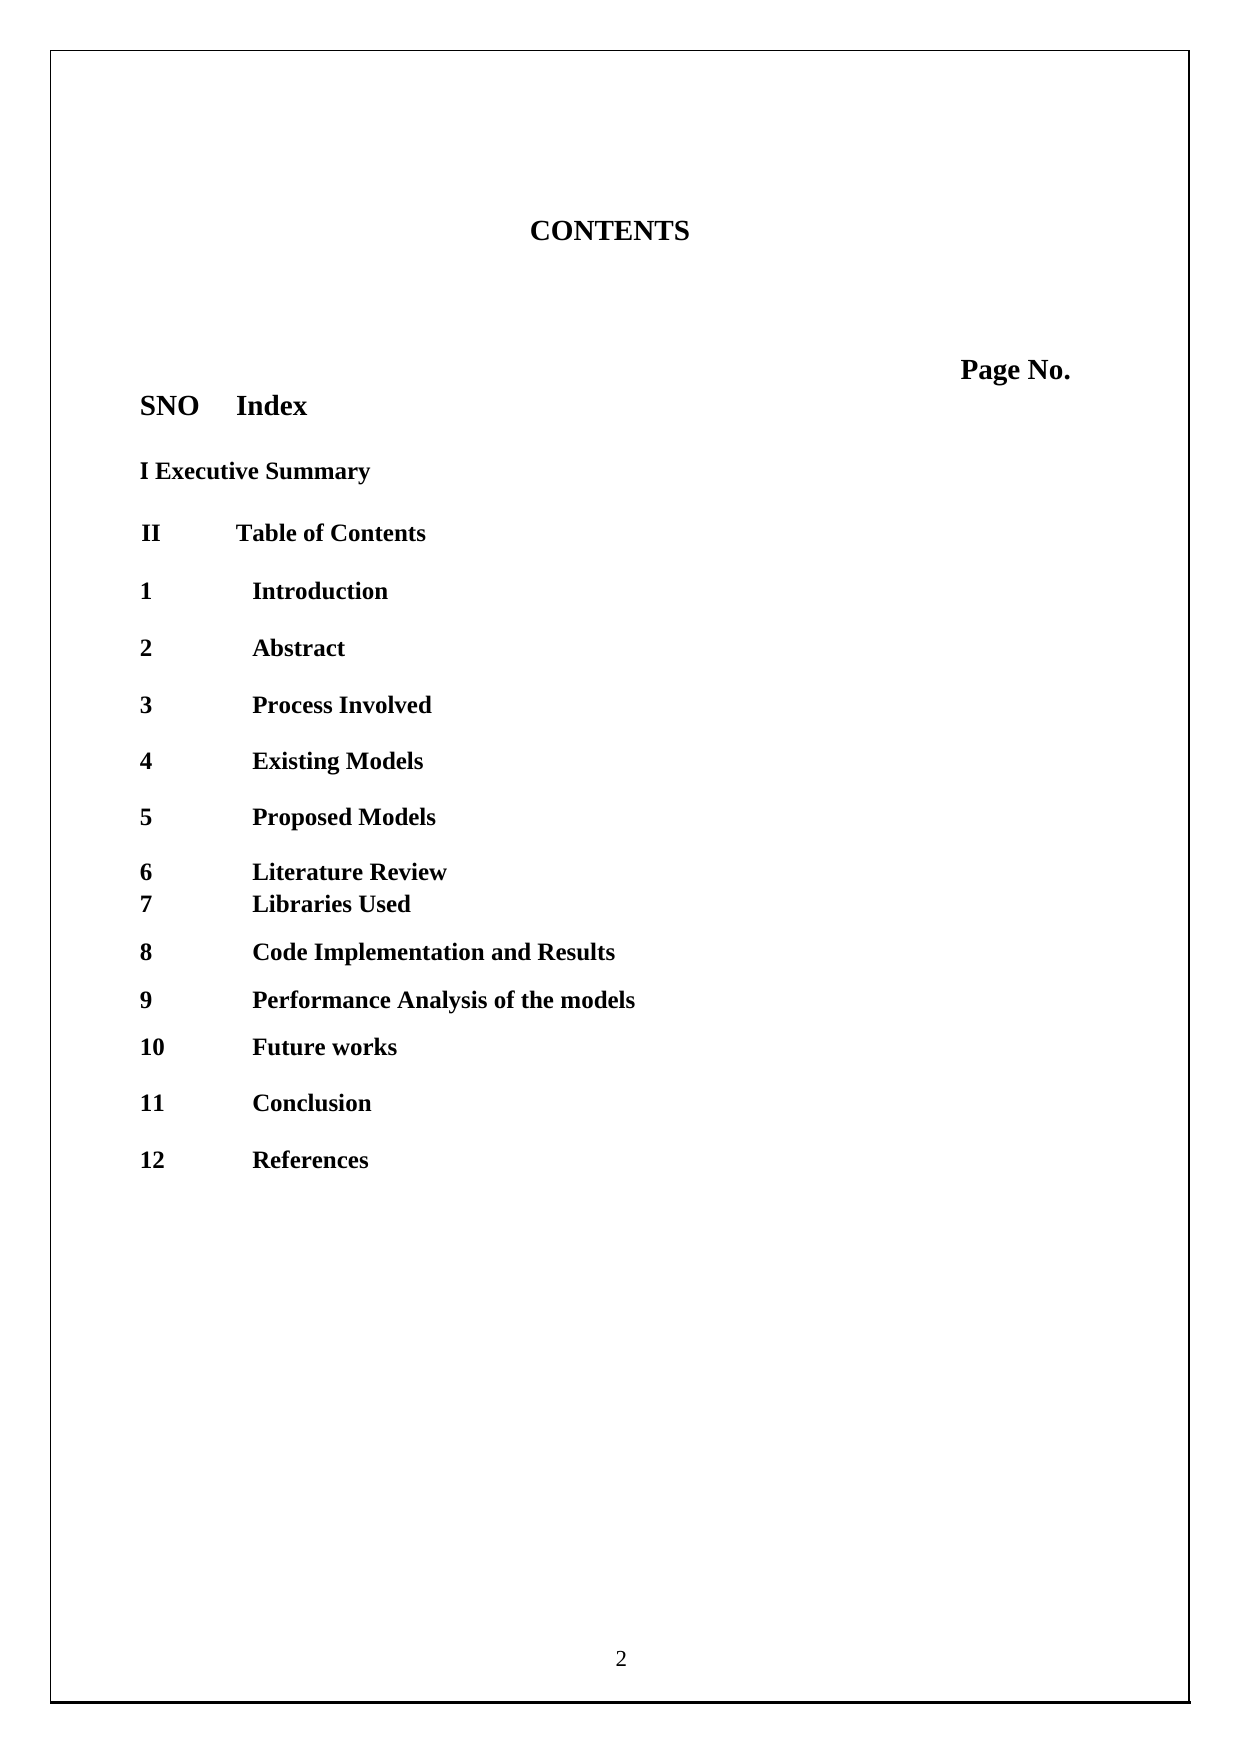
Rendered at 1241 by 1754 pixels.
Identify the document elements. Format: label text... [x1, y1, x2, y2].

list Code Implementation and Results [139, 937, 1119, 966]
subtitle CONTENTS [112, 213, 1107, 247]
list Proposed Models [139, 802, 1119, 830]
list Conclusion [139, 1088, 1119, 1117]
list Process Involved [139, 690, 1119, 719]
list Future works [139, 1032, 1119, 1061]
list Abstract [139, 633, 1119, 662]
list References [139, 1145, 1119, 1173]
text II Table of Contents [112, 518, 1119, 547]
list Performance Analysis of the models [139, 985, 1119, 1013]
text I Executive Summary [139, 456, 1049, 486]
list Libraries Used [139, 889, 1119, 918]
subtitle SNO Index [139, 388, 1119, 422]
list Introduction [139, 576, 1119, 604]
text Page No. [112, 352, 1071, 386]
list Literature Review [139, 857, 1119, 886]
list Existing Models [139, 746, 1119, 775]
